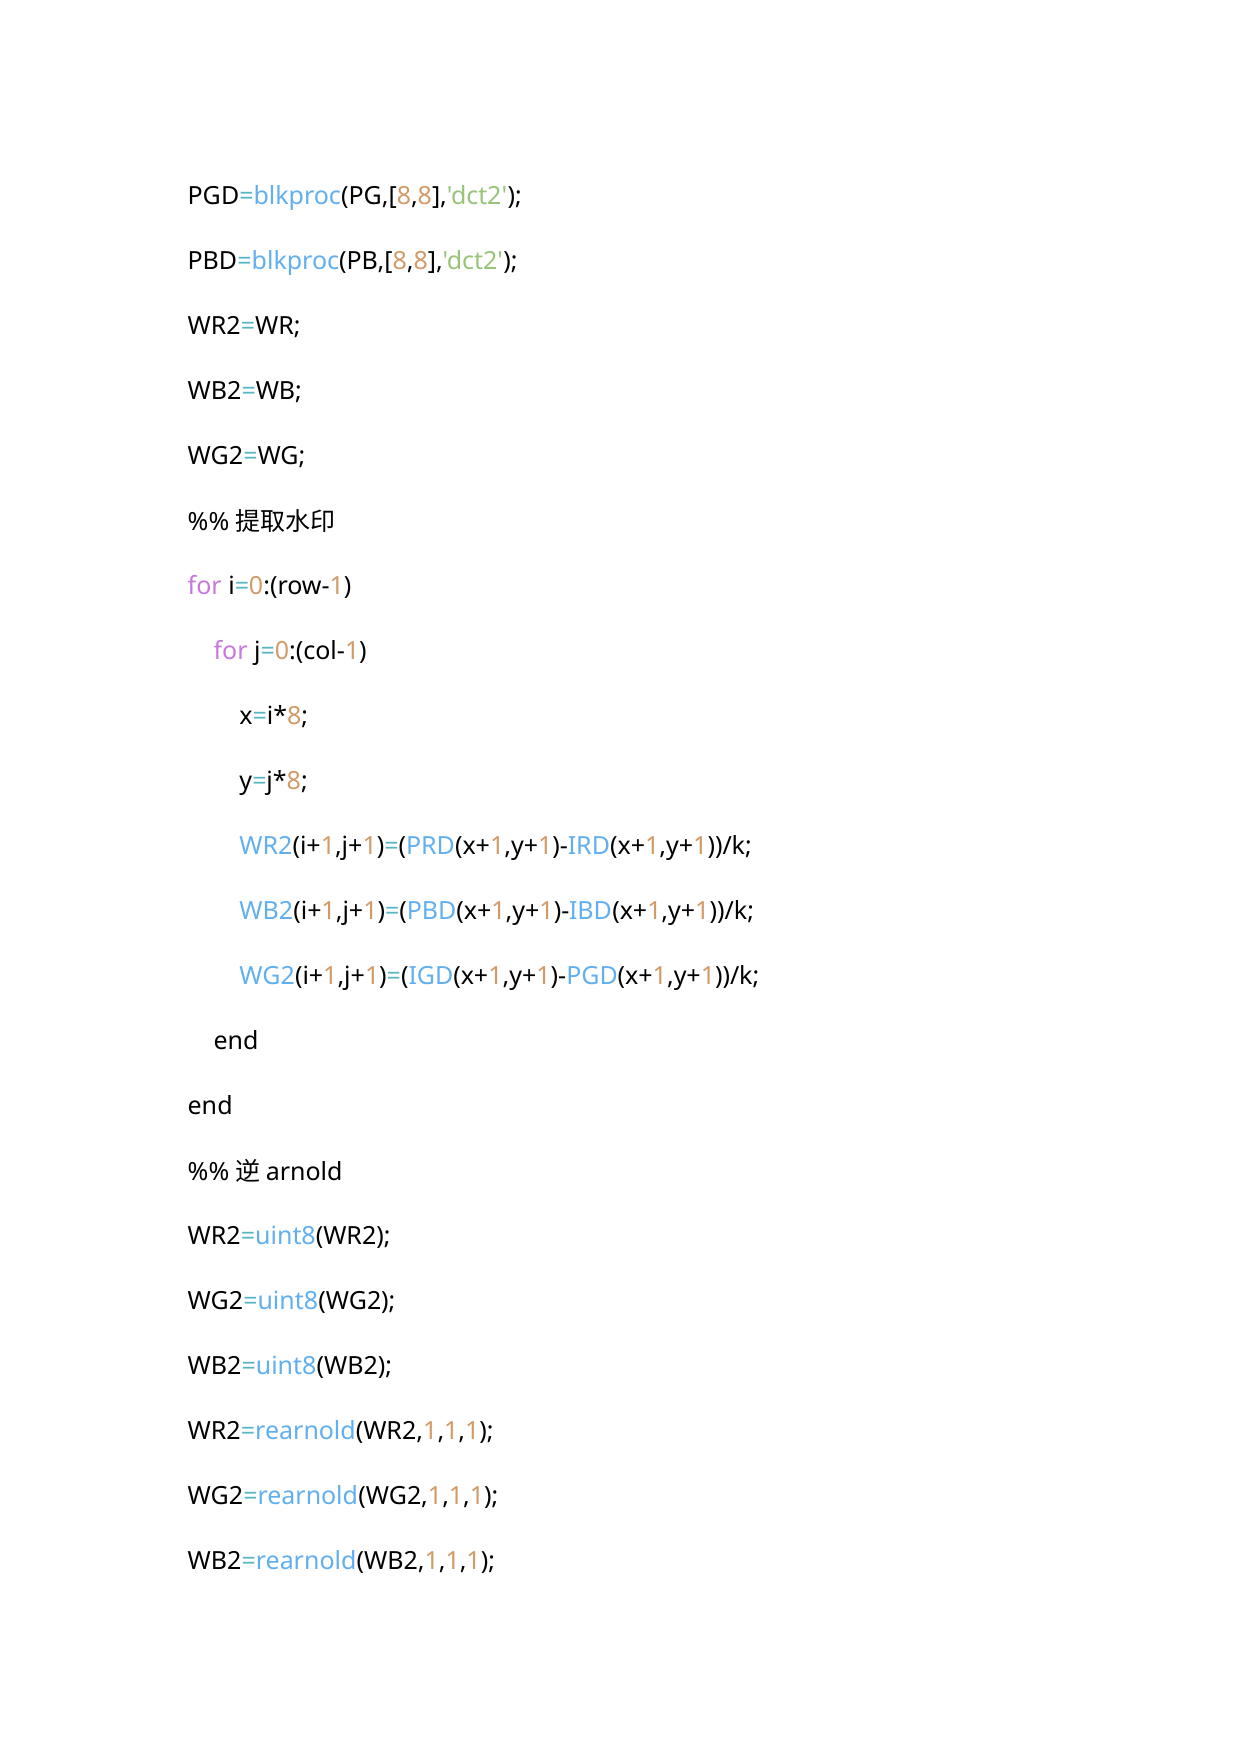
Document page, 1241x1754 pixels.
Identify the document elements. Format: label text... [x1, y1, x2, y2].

text WG2=uint8(WG2); [187, 1267, 1053, 1332]
text WR2=uint8(WR2); [187, 1202, 1053, 1267]
text y=j*8; [187, 747, 1053, 812]
text WR2(i+1,j+1)=(PRD(x+1,y+1)-IRD(x+1,y+1))/k; [187, 812, 1053, 877]
text %% 提取水印 [187, 487, 1053, 552]
text WG2(i+1,j+1)=(IGD(x+1,y+1)-PGD(x+1,y+1))/k; [187, 942, 1053, 1007]
text end [187, 1007, 1053, 1072]
text for i=0:(row-1) [187, 552, 1053, 617]
text WB2=uint8(WB2); [187, 1332, 1053, 1397]
text for j=0:(col-1) [187, 617, 1053, 682]
text x=i*8; [187, 682, 1053, 747]
text WR2=WR; [187, 292, 1053, 357]
text PGD=blkproc(PG,[8,8],'dct2'); [187, 162, 1053, 227]
text %% 逆arnold [187, 1137, 1053, 1202]
text PBD=blkproc(PB,[8,8],'dct2'); [187, 227, 1053, 292]
text WB2(i+1,j+1)=(PBD(x+1,y+1)-IBD(x+1,y+1))/k; [187, 877, 1053, 942]
text WB2=WB; [187, 357, 1053, 422]
text end [187, 1072, 1053, 1137]
text WG2=WG; [187, 422, 1053, 487]
text WB2=rearnold(WB2,1,1,1); [187, 1527, 1053, 1592]
text WR2=rearnold(WR2,1,1,1); [187, 1397, 1053, 1462]
text WG2=rearnold(WG2,1,1,1); [187, 1462, 1053, 1527]
